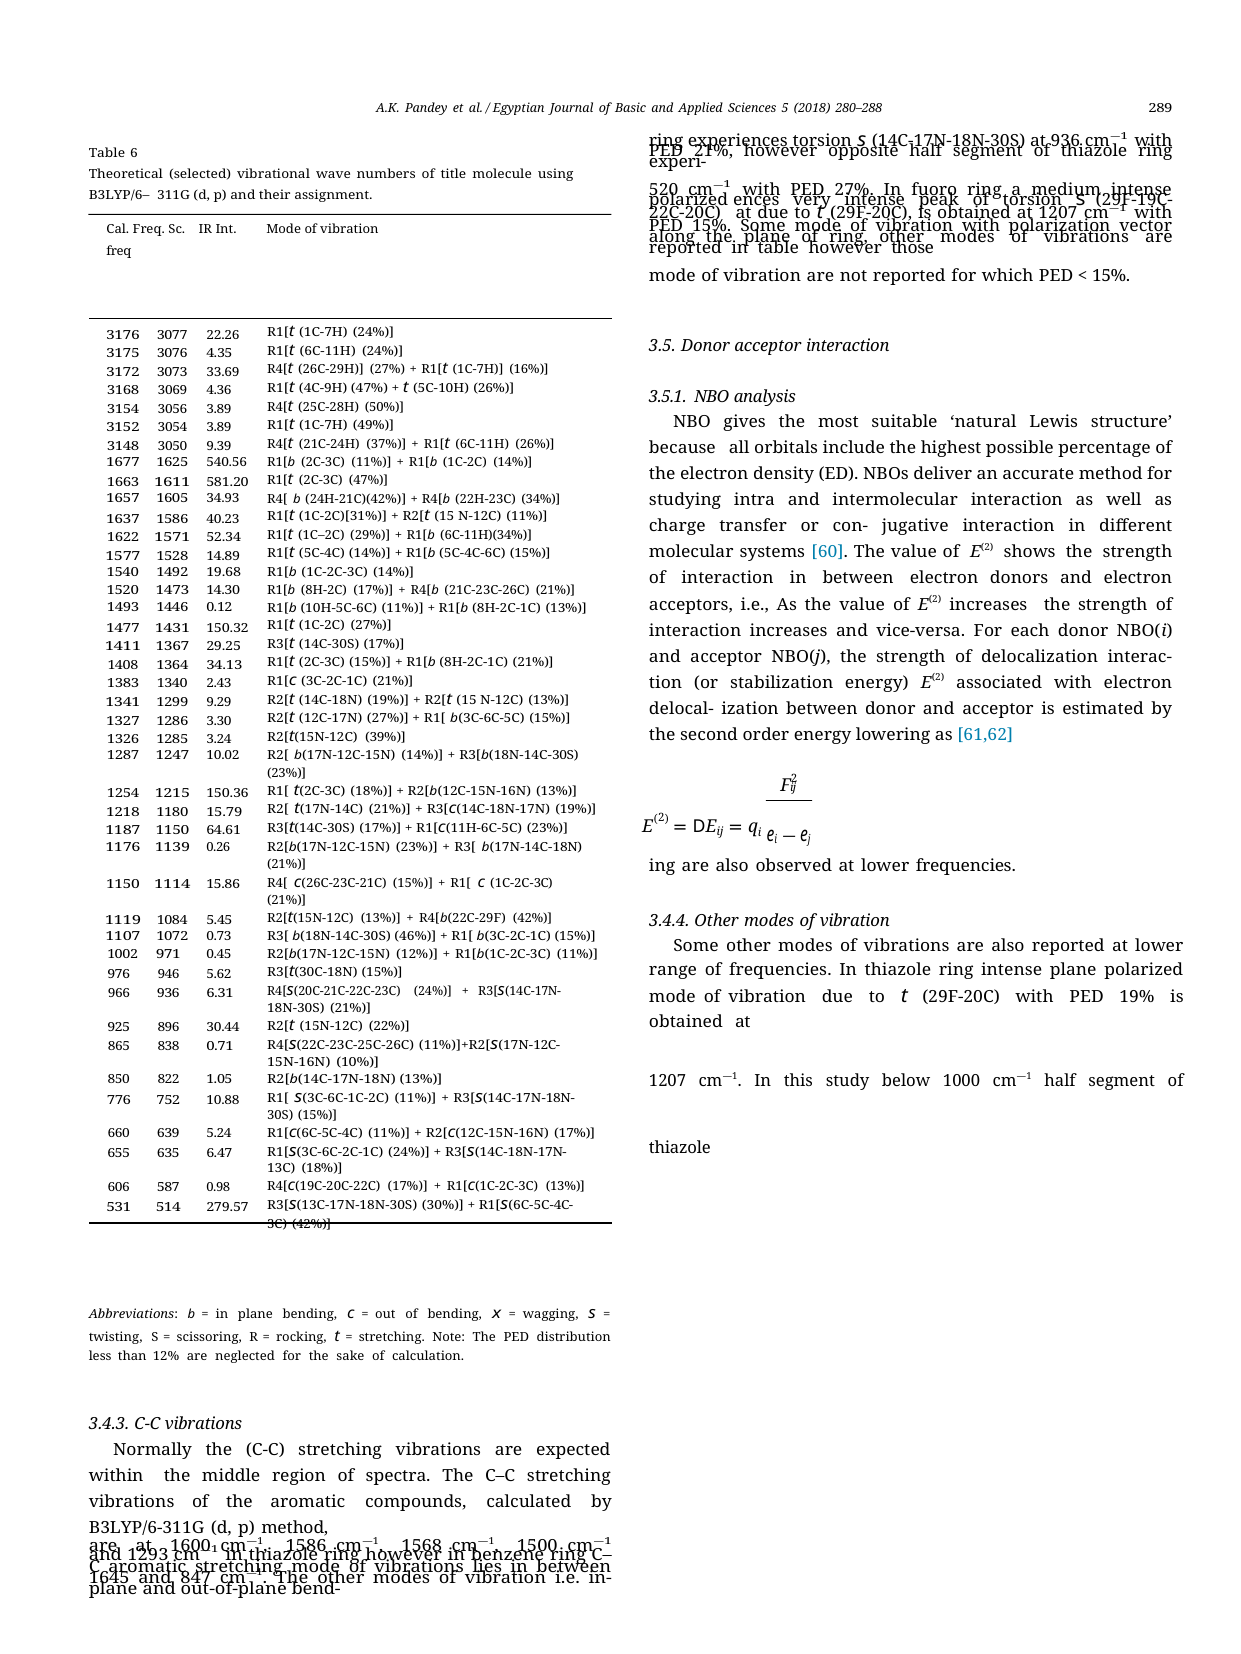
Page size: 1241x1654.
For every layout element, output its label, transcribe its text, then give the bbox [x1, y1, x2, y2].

list C-C vibrations [89, 1411, 612, 1434]
text E(2) = DEij = qi [56, 784, 762, 844]
list NBO analysis [649, 384, 1184, 407]
text Cal. Freq. Sc. IR Int. Mode of vibration freq [106, 221, 380, 259]
list Other modes of vibration [649, 908, 1184, 931]
text Theoretical (selected) vibrational wave numbers of title molecule using B3LYP/6– 311G (d, p) and their assignment. [88, 165, 611, 203]
text ring experiences torsion s (14C-17N-18N-30S) at 936 cm—1 with PED 21%, however opposite half segment of thiazole ring experi- [648, 136, 1172, 172]
text 1207 cm—1. In this study below 1000 cm—1 half segment of thiazole [649, 1033, 1184, 1167]
text ing are also observed at lower frequencies. [649, 853, 1184, 876]
text mode of vibration are not reported for which PED < 15%. [649, 263, 1184, 286]
text are at 1600 cm—1, 1586 cm—1, 1568 cm—1, 1500 cm—1 and 1293 cm—1 in thiazole ring however in benzene ring C–C aromatic stretching mode of vibrations lies in between 1645 and 847 cm—1. The other modes of vibration i.e. in-plane and out-of-plane bend- [88, 1543, 612, 1599]
text Table 6 [89, 144, 611, 161]
text 520 cm—1 with PED 27%. In fuoro ring a medium intense polarized ences very intense peak of torsion s (29F-19C-22C-20C) at due to t (29F-20C), is obtained at 1207 cm—1 with PED 15%. Some mode of vibration with polarization vector along the plane of ring, other modes of vibrations are reported in table however those [649, 186, 1172, 259]
text Abbreviations: b = in plane bending, c = out of bending, x = wagging, s = twisting, S = scissoring, R = rocking, t = stretching. Note: The PED distribution less than 12% are neglected for the sake of calculation. [88, 1301, 612, 1364]
text Normally the (C-C) stretching vibrations are expected within the middle region of spectra. The C–C stretching vibrations of the aromatic compounds, calculated by B3LYP/6-311G (d, p) method, [88, 1437, 612, 1538]
text ei — ej [766, 794, 811, 853]
text Some other modes of vibrations are also reported at lower range of frequencies. In thiazole ring intense plane polarized mode of vibration due to t (29F-20C) with PED 19% is obtained at [649, 934, 1184, 1032]
list Donor acceptor interaction [649, 333, 1184, 356]
text NBO gives the most suitable ‘natural Lewis structure’ because all orbitals include the highest possible percentage of the electron density (ED). NBOs deliver an accurate method for studying intra and intermolecular interaction as well as charge transfer or con- jugative interaction in different molecular systems [60]. The value of E(2) shows the strength of interaction in between electron donors and electron acceptors, i.e., As the value of E(2) increases the strength of interaction increases and vice-versa. For each donor NBO(i) and acceptor NBO(j), the strength of delocalization interac- tion (or stabilization energy) E(2) associated with electron delocal- ization between donor and acceptor is estimated by the second order energy lowering as [61,62] [649, 410, 1172, 745]
